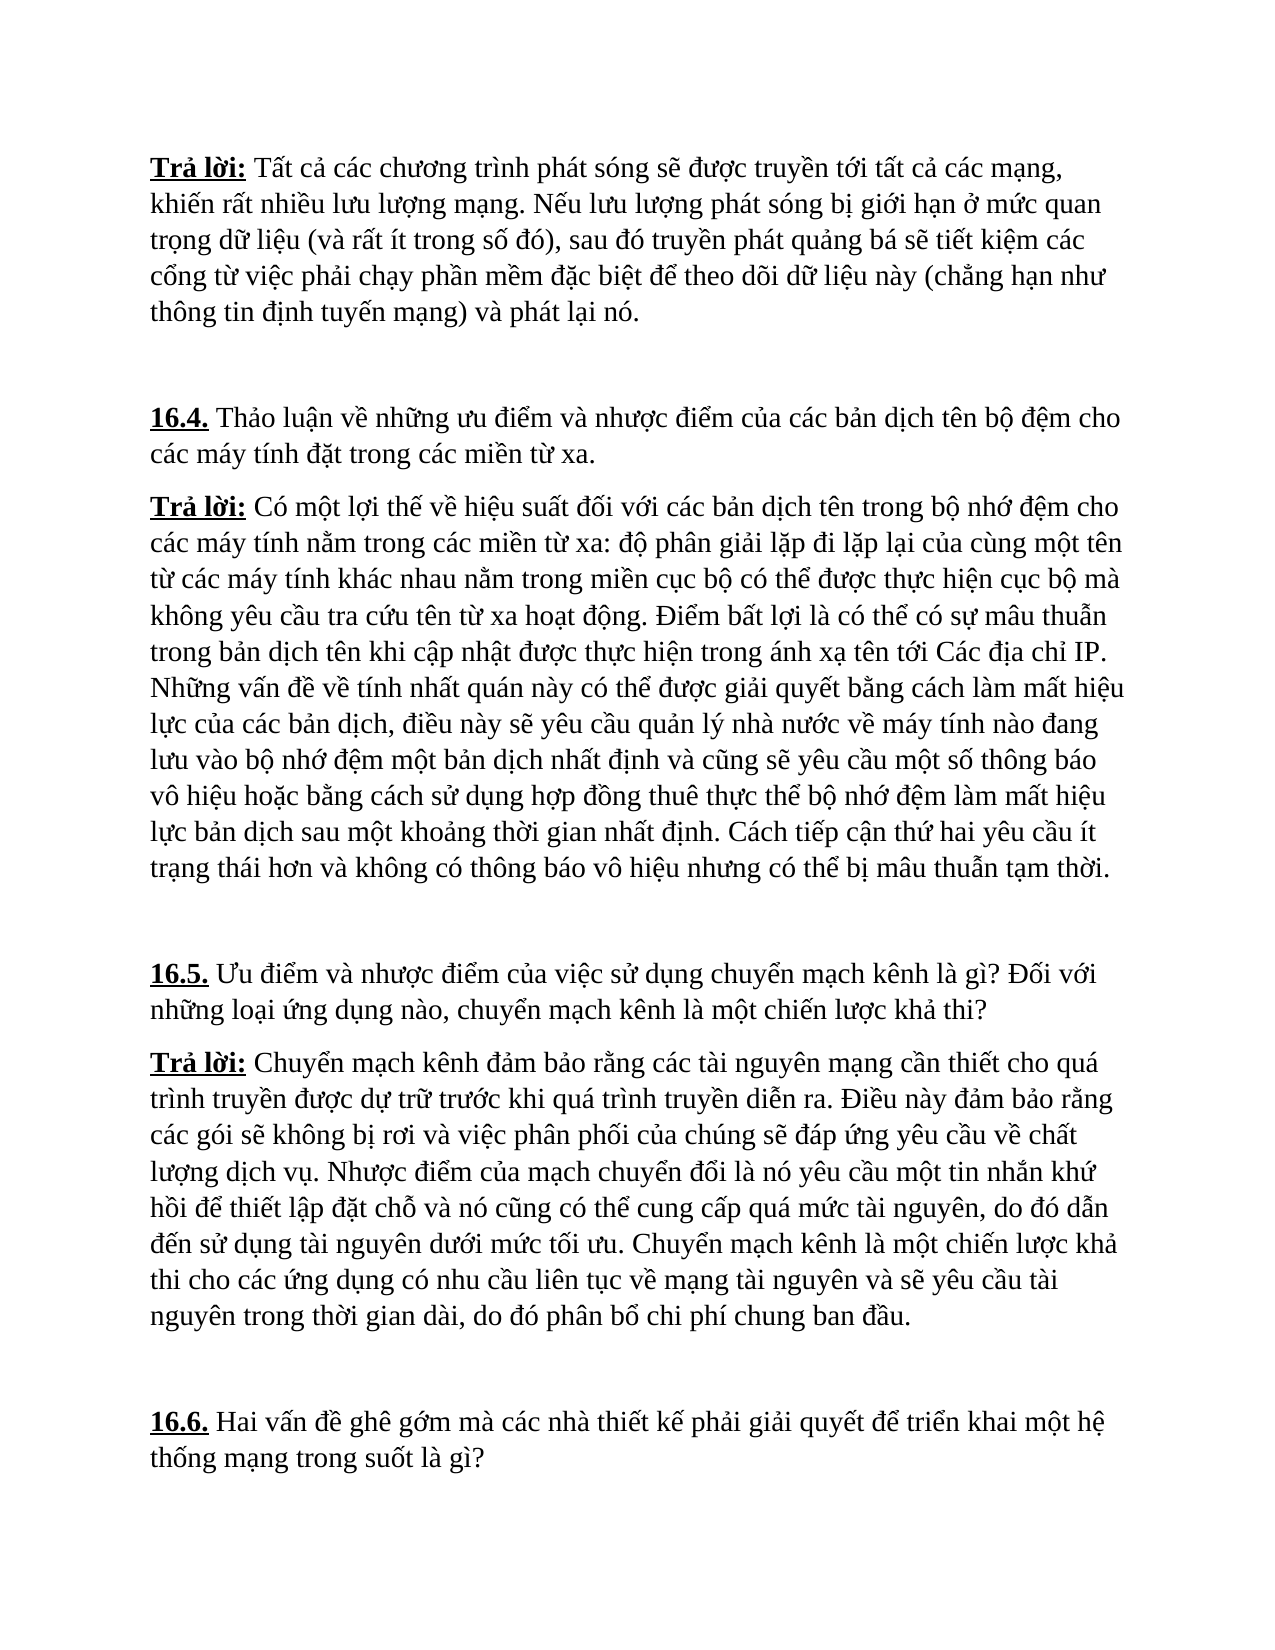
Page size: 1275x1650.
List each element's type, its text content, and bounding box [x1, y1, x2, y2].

text Trả lời: Chuyển mạch kênh đảm bảo rằng các tài nguyên mạng cần thiết cho quá trình truyền được dự trữ trước khi quá trình truyền diễn ra. Điều này đảm bảo rằng các gói sẽ không bị rơi và việc phân phối của chúng sẽ đáp ứng yêu cầu về chất lượng dịch vụ. Nhược điểm của mạch chuyển đổi là nó yêu cầu một tin nhắn khứ hồi để thiết lập đặt chỗ và nó cũng có thể cung cấp quá mức tài nguyên, do đó dẫn đến sử dụng tài nguyên dưới mức tối ưu. Chuyển mạch kênh là một chiến lược khả thi cho các ứng dụng có nhu cầu liên tục về mạng tài nguyên và sẽ yêu cầu tài nguyên trong thời gian dài, do đó phân bổ chi phí chung ban đầu. [150, 1045, 1125, 1332]
text Trả lời: Có một lợi thế về hiệu suất đối với các bản dịch tên trong bộ nhớ đệm cho các máy tính nằm trong các miền từ xa: độ phân giải lặp đi lặp lại của cùng một tên từ các máy tính khác nhau nằm trong miền cục bộ có thể được thực hiện cục bộ mà không yêu cầu tra cứu tên từ xa hoạt động. Điểm bất lợi là có thể có sự mâu thuẫn trong bản dịch tên khi cập nhật được thực hiện trong ánh xạ tên tới Các địa chỉ IP. Những vấn đề về tính nhất quán này có thể được giải quyết bằng cách làm mất hiệu lực của các bản dịch, điều này sẽ yêu cầu quản lý nhà nước về máy tính nào đang lưu vào bộ nhớ đệm một bản dịch nhất định và cũng sẽ yêu cầu một số thông báo vô hiệu hoặc bằng cách sử dụng hợp đồng thuê thực thể bộ nhớ đệm làm mất hiệu lực bản dịch sau một khoảng thời gian nhất định. Cách tiếp cận thứ hai yêu cầu ít trạng thái hơn và không có thông báo vô hiệu nhưng có thể bị mâu thuẫn tạm thời. [150, 489, 1125, 884]
text 16.6. Hai vấn đề ghê gớm mà các nhà thiết kế phải giải quyết để triển khai một hệ thống mạng trong suốt là gì? [150, 1404, 1125, 1473]
text Trả lời: Tất cả các chương trình phát sóng sẽ được truyền tới tất cả các mạng, khiến rất nhiều lưu lượng mạng. Nếu lưu lượng phát sóng bị giới hạn ở mức quan trọng dữ liệu (và rất ít trong số đó), sau đó truyền phát quảng bá sẽ tiết kiệm các cổng từ việc phải chạy phần mềm đặc biệt để theo dõi dữ liệu này (chẳng hạn như thông tin định tuyến mạng) và phát lại nó. [150, 150, 1125, 328]
text 16.5. Ưu điểm và nhược điểm của việc sử dụng chuyển mạch kênh là gì? Đối với những loại ứng dụng nào, chuyển mạch kênh là một chiến lược khả thi? [150, 956, 1125, 1026]
text 16.4. Thảo luận về những ưu điểm và nhược điểm của các bản dịch tên bộ đệm cho các máy tính đặt trong các miền từ xa. [150, 400, 1125, 470]
